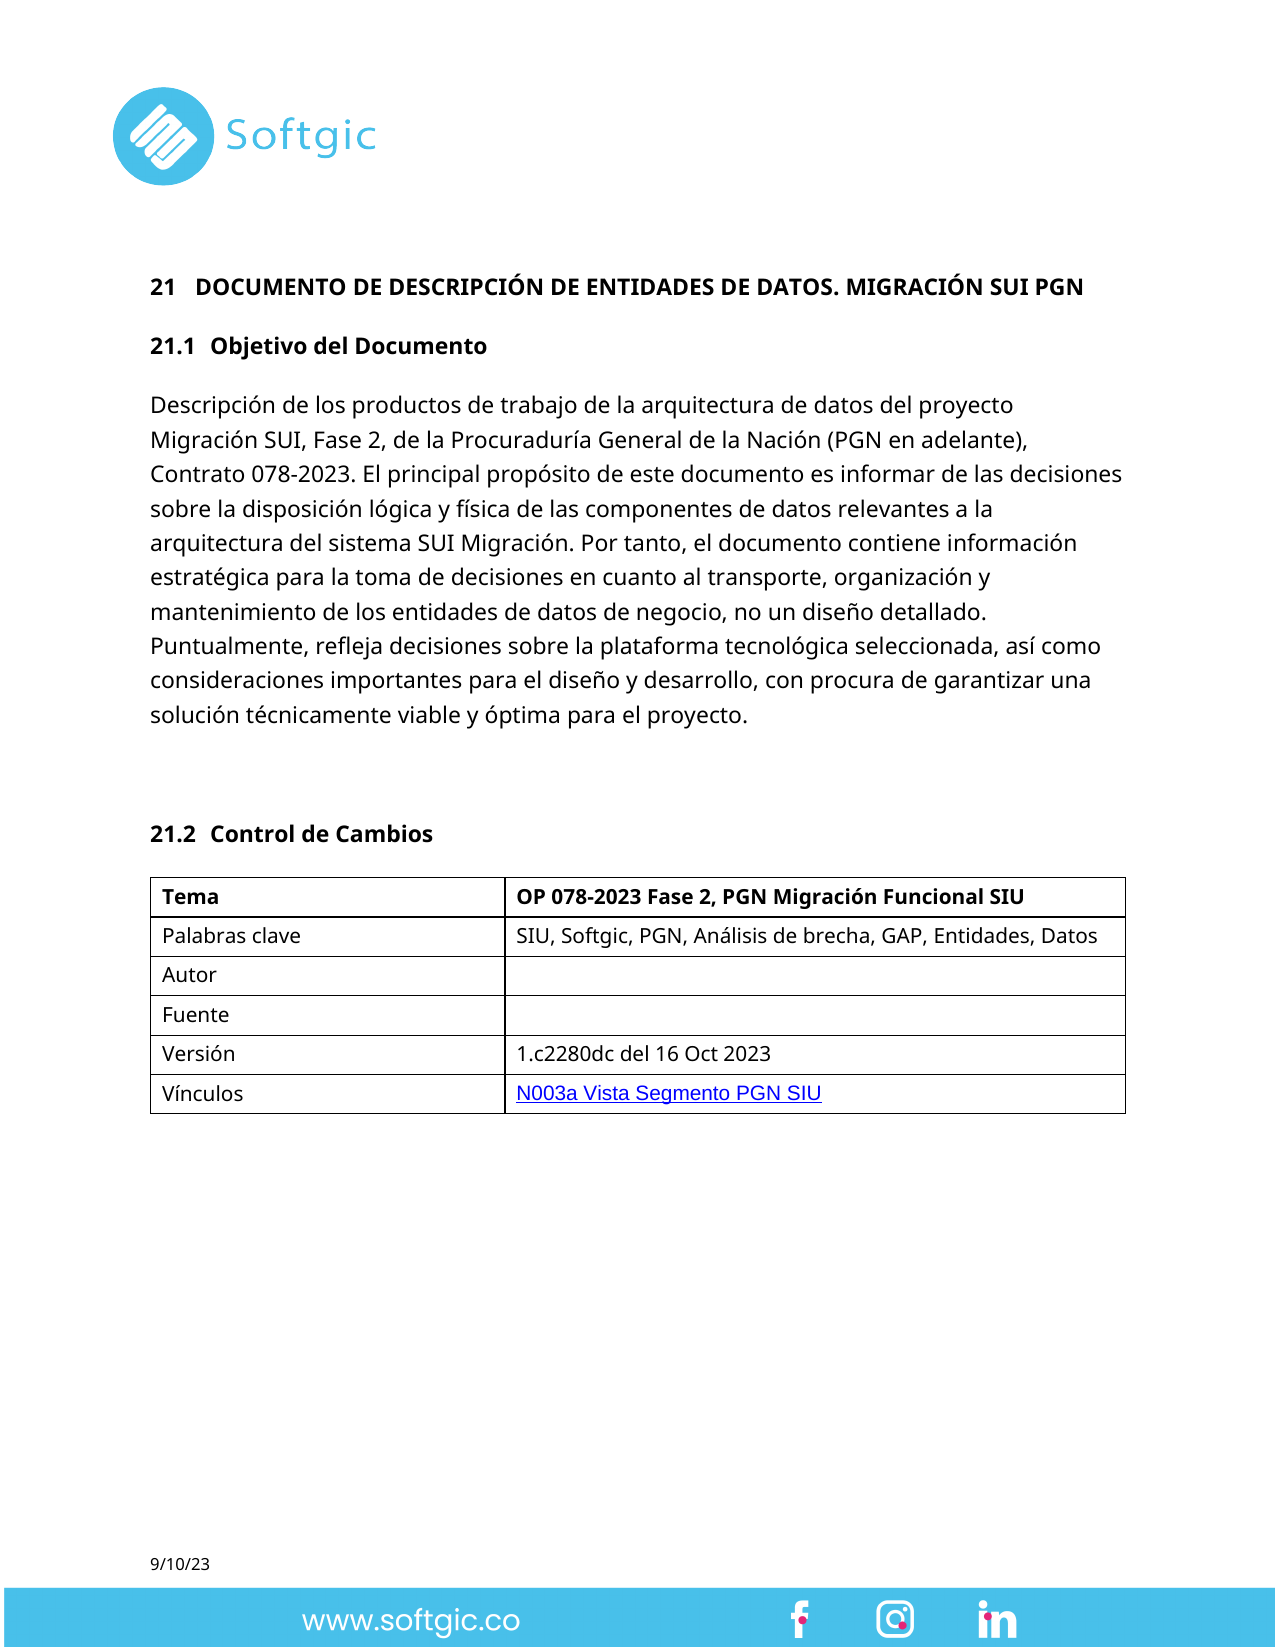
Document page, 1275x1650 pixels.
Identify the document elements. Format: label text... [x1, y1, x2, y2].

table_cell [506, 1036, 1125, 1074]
subtitle Objetivo del Documento [150, 330, 1125, 361]
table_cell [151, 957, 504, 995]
text Descripción de los productos de trabajo de la arquitectura de datos del proyecto Migración SUI, Fase 2, de la Procuraduría General de la Nación (PGN en adelante), Contrato 078-2023. El principal propósito de este documento es informar de las decisiones sobre la disposición lógica y física de las componentes de datos relevantes a la arquitectura del sistema SUI Migración. Por tanto, el documento contiene información estratégica para la toma de decisiones en cuanto al transporte, organización y mantenimiento de los entidades de datos de negocio, no un diseño detallado. Puntualmente, refleja decisiones sobre la plataforma tecnológica seleccionada, así como consideraciones importantes para el diseño y desarrollo, con procura de garantizar una solución técnicamente viable y óptima para el proyecto. [150, 389, 1125, 730]
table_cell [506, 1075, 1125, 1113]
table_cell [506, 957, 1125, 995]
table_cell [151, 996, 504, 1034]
subtitle Documento de Descripción de Entidades de Datos. Migración SUI PGN [150, 271, 1125, 302]
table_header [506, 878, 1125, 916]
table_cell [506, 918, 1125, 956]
picture [4, 0, 1275, 1647]
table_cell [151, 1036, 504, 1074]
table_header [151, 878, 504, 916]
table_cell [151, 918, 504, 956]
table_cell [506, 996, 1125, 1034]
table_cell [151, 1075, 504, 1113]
subtitle Control de Cambios [150, 818, 1125, 849]
